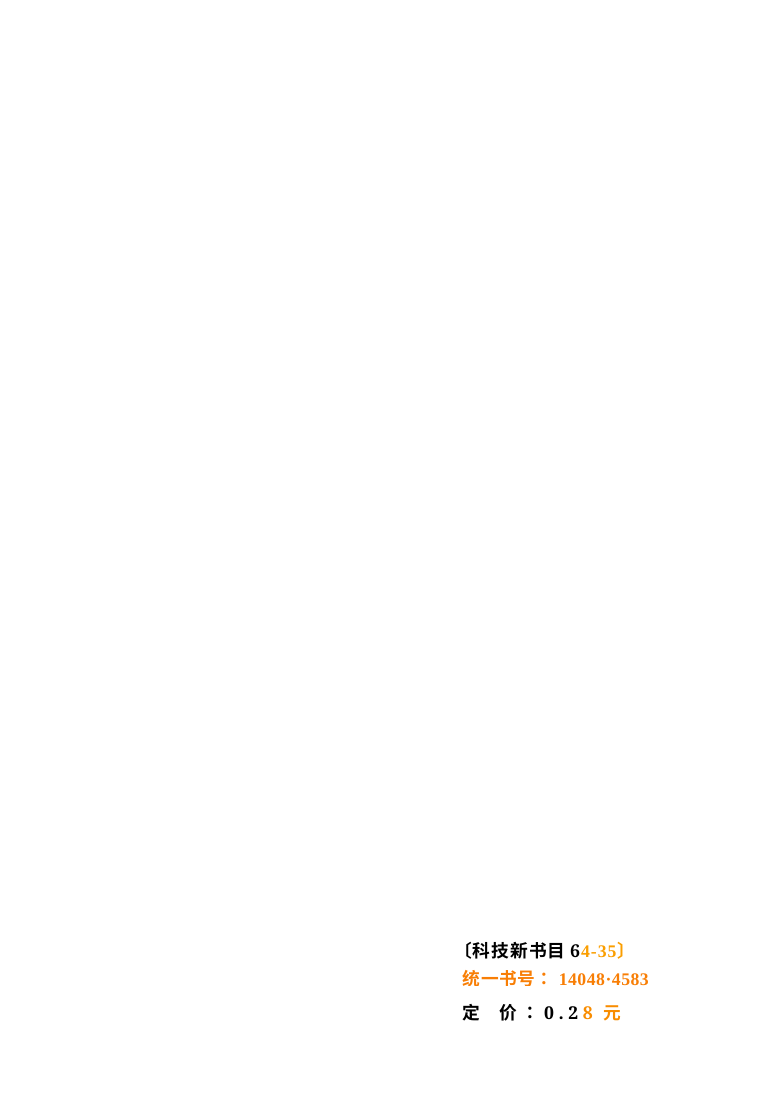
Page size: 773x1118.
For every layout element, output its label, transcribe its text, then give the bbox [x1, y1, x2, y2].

text 定 价 ： 0 . 2 8 元 [463, 1002, 657, 1024]
text 〔科技新书目64-35〕 [454, 939, 657, 961]
text 统一书号： 14048·4583 [463, 967, 657, 989]
